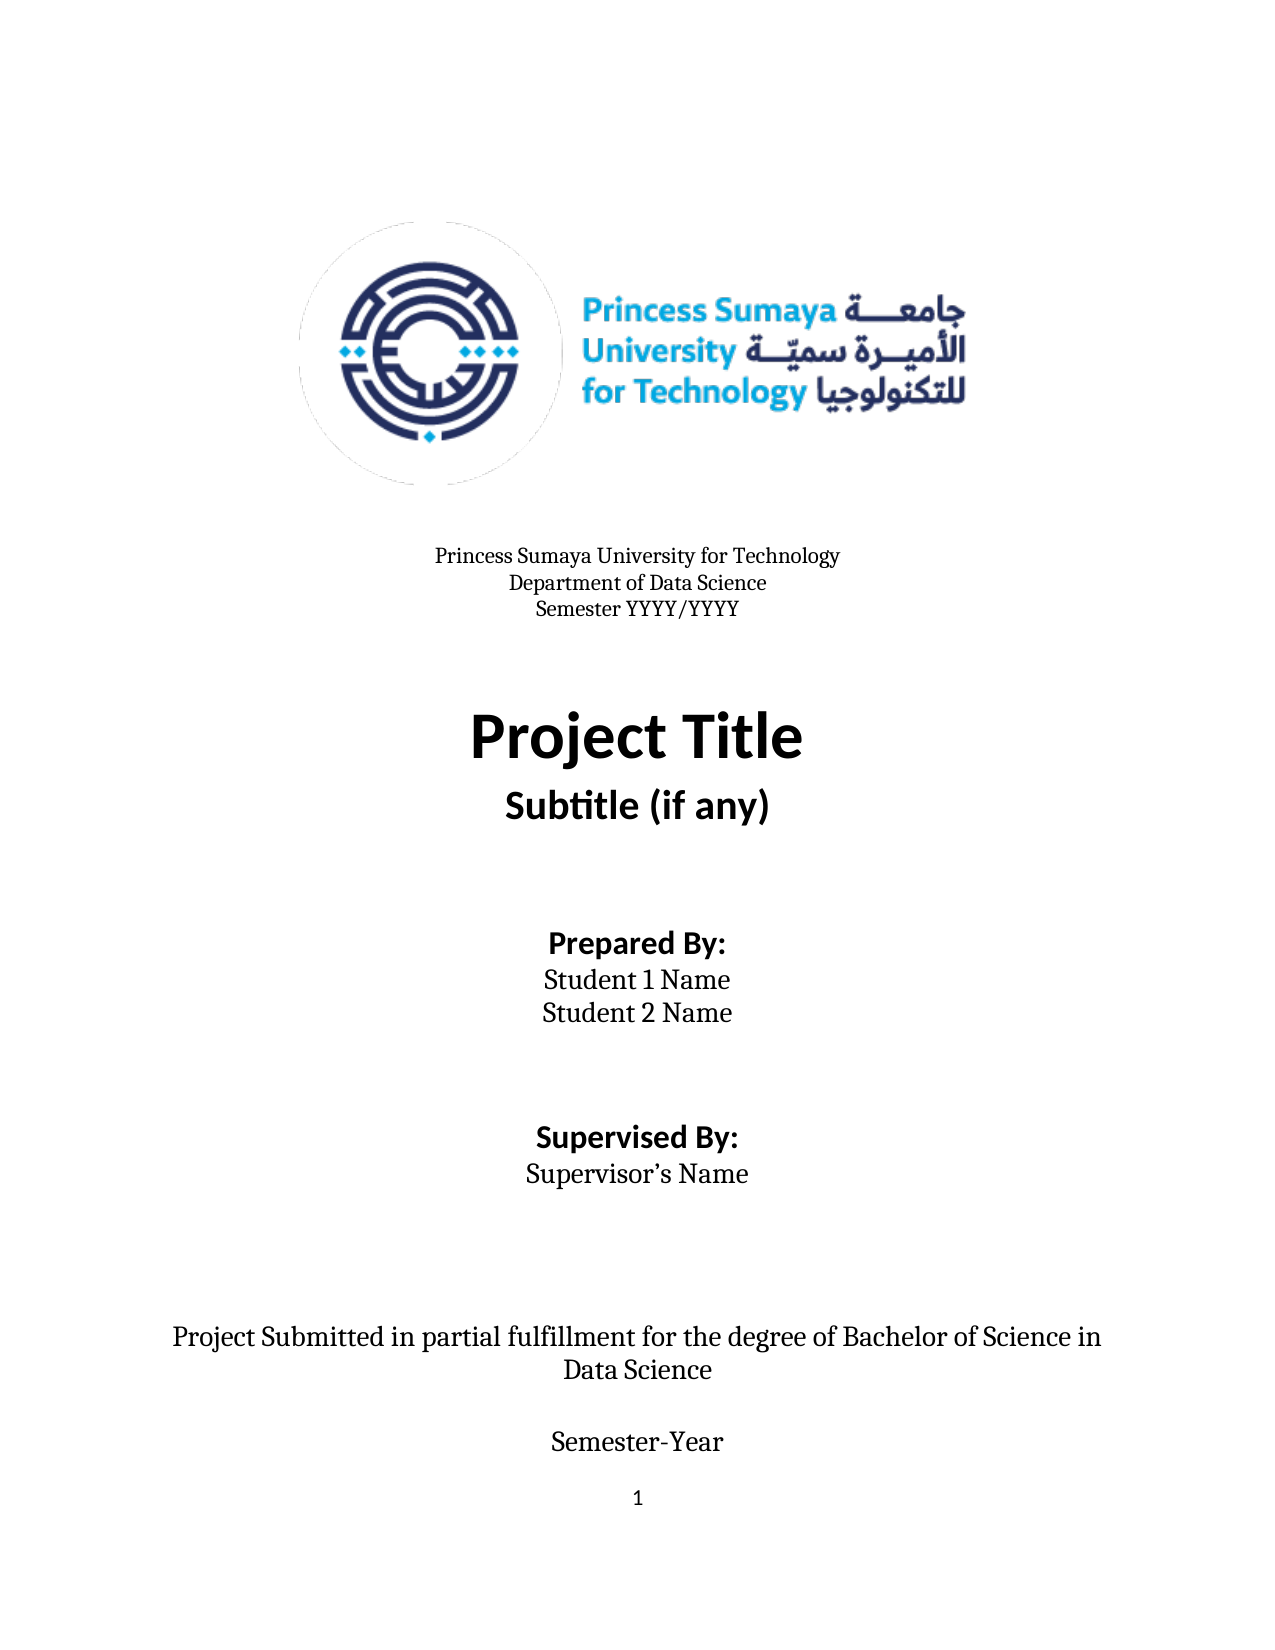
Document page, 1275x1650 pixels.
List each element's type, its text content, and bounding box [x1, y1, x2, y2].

picture [298, 221, 977, 486]
text Student 1 Name Student 2 Name [148, 963, 1127, 1030]
text Princess Sumaya University for Technology [148, 543, 1127, 569]
text Semester-Year [148, 1425, 1127, 1459]
text Semester YYYY/YYYY [148, 596, 1127, 622]
text Supervisor’s Name [148, 1157, 1127, 1191]
text Prepared By: [148, 922, 1127, 963]
text Supervised By: [148, 1116, 1127, 1157]
text Department of Data Science [148, 569, 1127, 596]
text Project Title Subtitle (if any) [148, 694, 1127, 830]
text Project Submitted in partial fulfillment for the degree of Bachelor of Science in Data Science [148, 1320, 1127, 1387]
